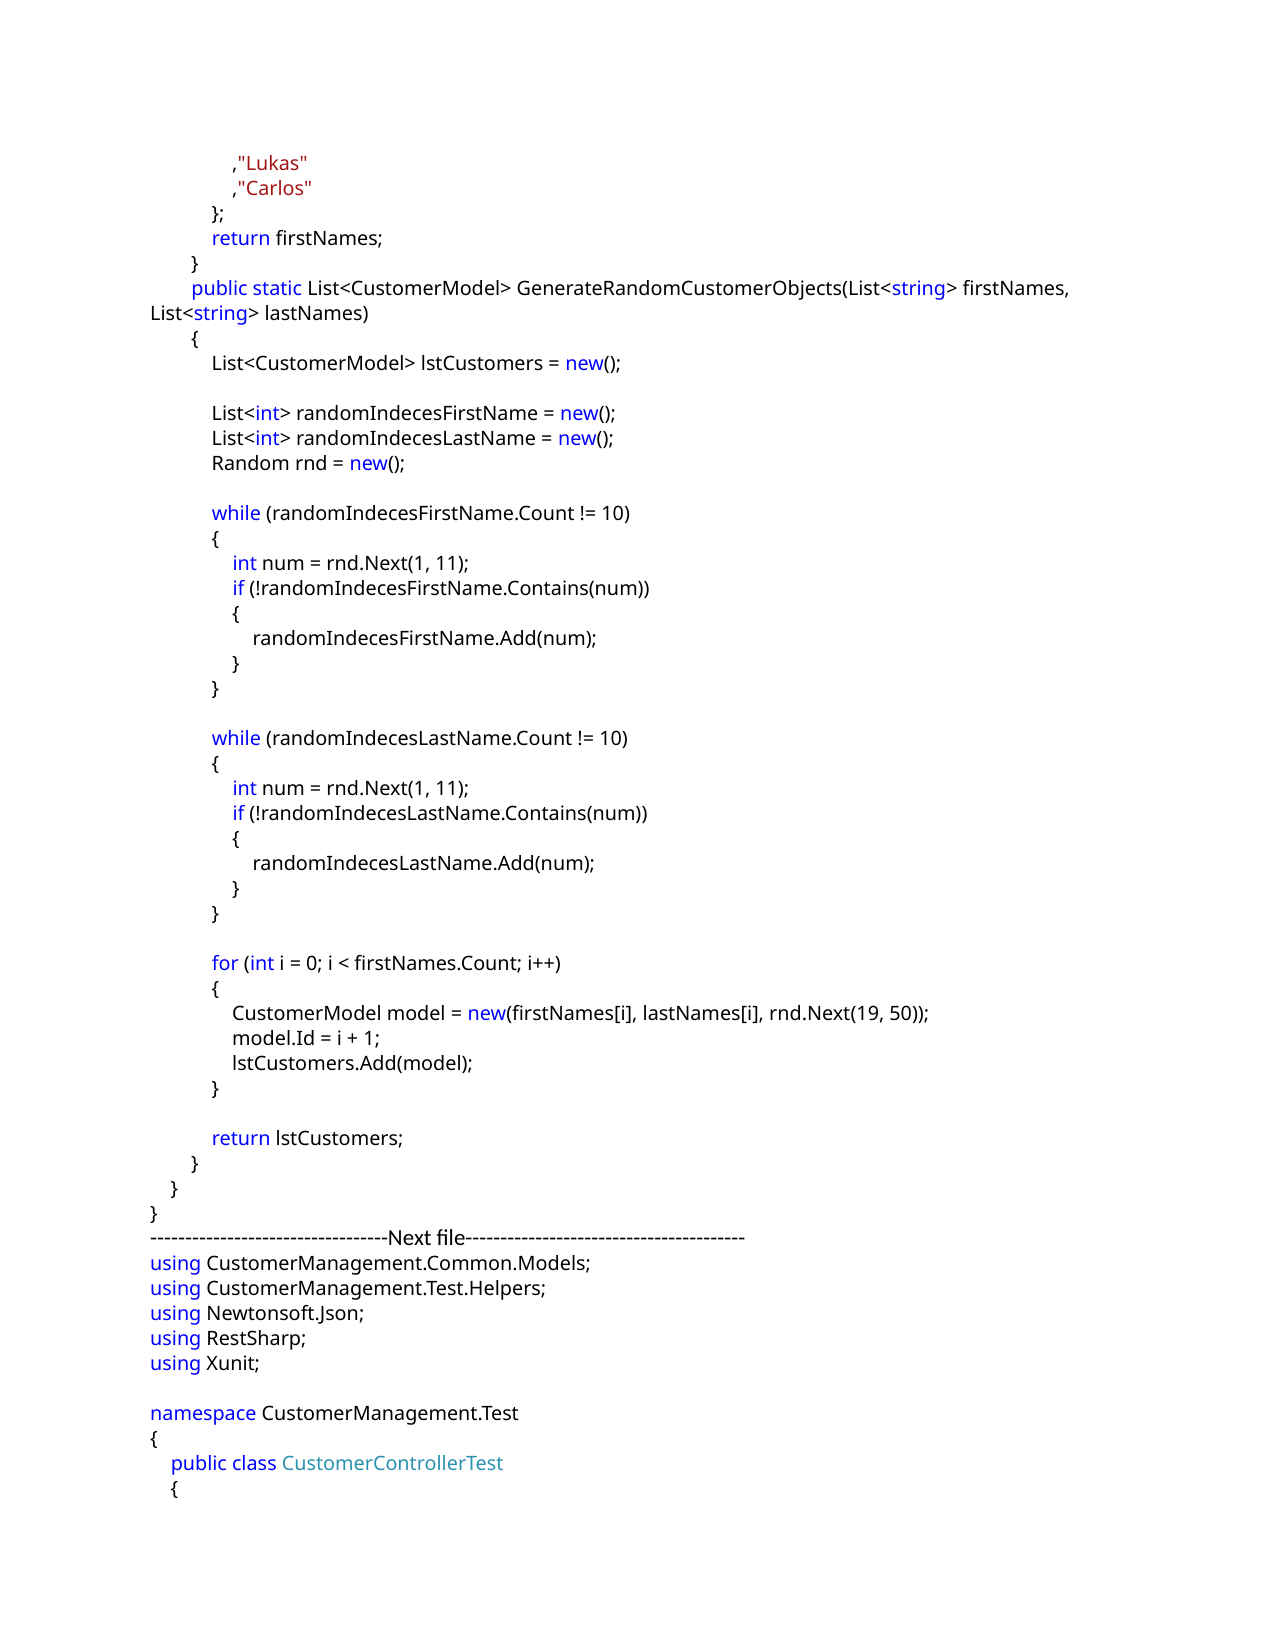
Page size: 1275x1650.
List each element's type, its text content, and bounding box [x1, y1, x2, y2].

text randomIndecesFirstName.Add(num); [150, 625, 1125, 650]
text public static List<CustomerModel> GenerateRandomCustomerObjects(List<string> firstNames, List<string> lastNames) [150, 275, 1125, 325]
text { [150, 750, 1125, 775]
text if (!randomIndecesLastName.Contains(num)) [150, 800, 1125, 825]
text { [150, 1425, 1125, 1450]
text CustomerModel model = new(firstNames[i], lastNames[i], rnd.Next(19, 50)); [150, 1000, 1125, 1025]
text List<CustomerModel> lstCustomers = new(); [150, 350, 1125, 375]
text } [150, 250, 1125, 275]
text int num = rnd.Next(1, 11); [150, 775, 1125, 800]
text int num = rnd.Next(1, 11); [150, 550, 1125, 575]
text using Newtonsoft.Json; [150, 1300, 1125, 1325]
text using CustomerManagement.Test.Helpers; [150, 1275, 1125, 1300]
text lstCustomers.Add(model); [150, 1050, 1125, 1075]
text model.Id = i + 1; [150, 1025, 1125, 1050]
text { [150, 525, 1125, 550]
text } [150, 1075, 1125, 1100]
text { [150, 975, 1125, 1000]
text return firstNames; [150, 225, 1125, 250]
text for (int i = 0; i < firstNames.Count; i++) [150, 950, 1125, 975]
text }; [150, 200, 1125, 225]
text } [150, 1150, 1125, 1175]
text public class CustomerControllerTest [150, 1450, 1125, 1475]
text while (randomIndecesLastName.Count != 10) [150, 725, 1125, 750]
text while (randomIndecesFirstName.Count != 10) [150, 500, 1125, 525]
text } [150, 675, 1125, 700]
text return lstCustomers; [150, 1125, 1125, 1150]
text namespace CustomerManagement.Test [150, 1400, 1125, 1425]
text using Xunit; [150, 1350, 1125, 1375]
text using RestSharp; [150, 1325, 1125, 1350]
text List<int> randomIndecesFirstName = new(); [150, 400, 1125, 425]
text { [150, 1475, 1125, 1500]
text ,"Carlos" [150, 175, 1125, 200]
text { [150, 600, 1125, 625]
text List<int> randomIndecesLastName = new(); [150, 425, 1125, 450]
text { [150, 325, 1125, 350]
text using CustomerManagement.Common.Models; [150, 1250, 1125, 1275]
text ,"Lukas" [150, 150, 1125, 175]
text } [150, 650, 1125, 675]
text } [150, 1175, 1125, 1200]
text } [150, 875, 1125, 900]
text } [150, 900, 1125, 925]
text ----------------------------------Next file---------------------------------------- [150, 1225, 1125, 1250]
text { [150, 825, 1125, 850]
text Random rnd = new(); [150, 450, 1125, 475]
text randomIndecesLastName.Add(num); [150, 850, 1125, 875]
text } [150, 1200, 1125, 1225]
text if (!randomIndecesFirstName.Contains(num)) [150, 575, 1125, 600]
